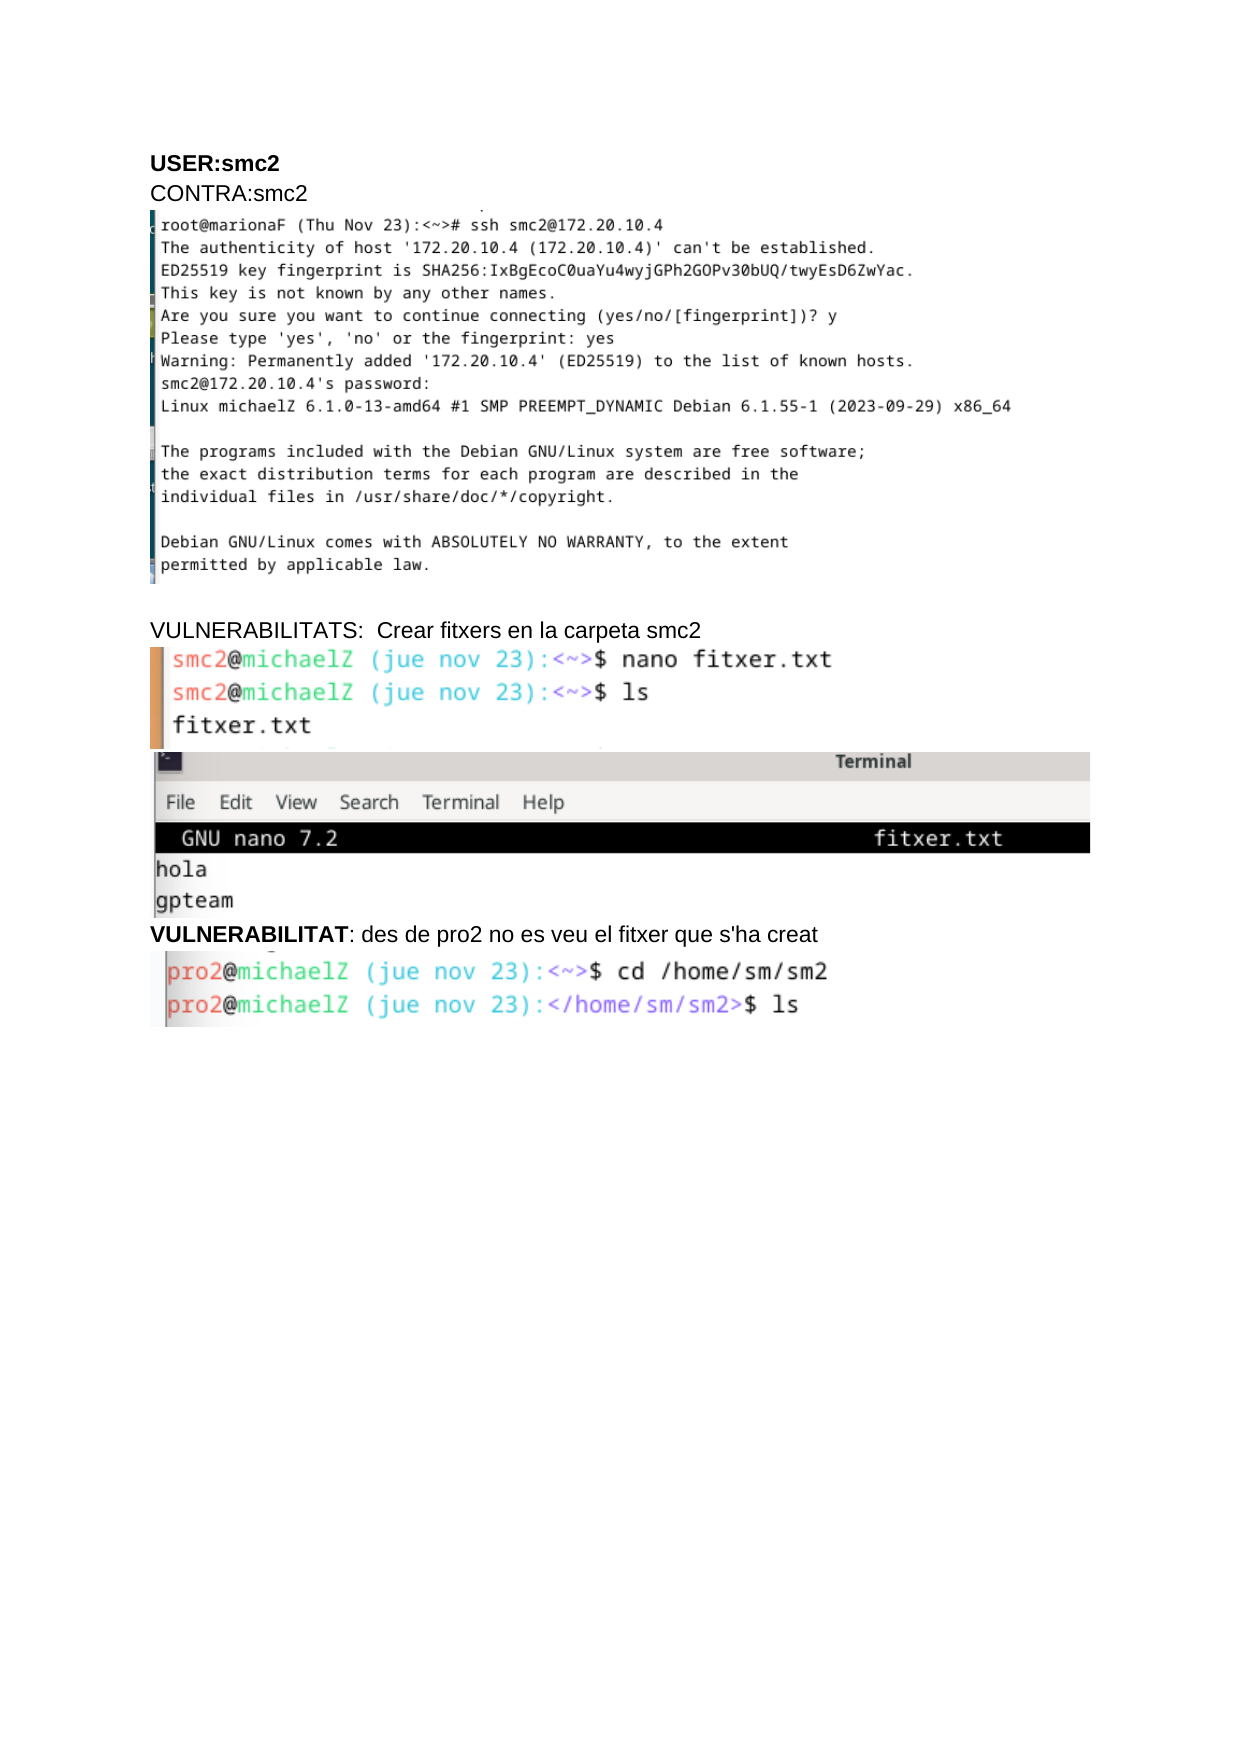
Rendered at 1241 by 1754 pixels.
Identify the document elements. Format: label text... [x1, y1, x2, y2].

picture [150, 951, 894, 1027]
text VULNERABILITATS: Crear fitxers en la carpeta smc2 [150, 617, 1090, 644]
picture [150, 752, 1091, 918]
text VULNERABILITAT: des de pro2 no es veu el fitxer que s'ha creat [150, 921, 1090, 948]
picture [150, 210, 1091, 584]
picture [150, 647, 913, 749]
text CONTRA:smc2 [150, 180, 1090, 207]
text USER:smc2 [150, 150, 1090, 176]
